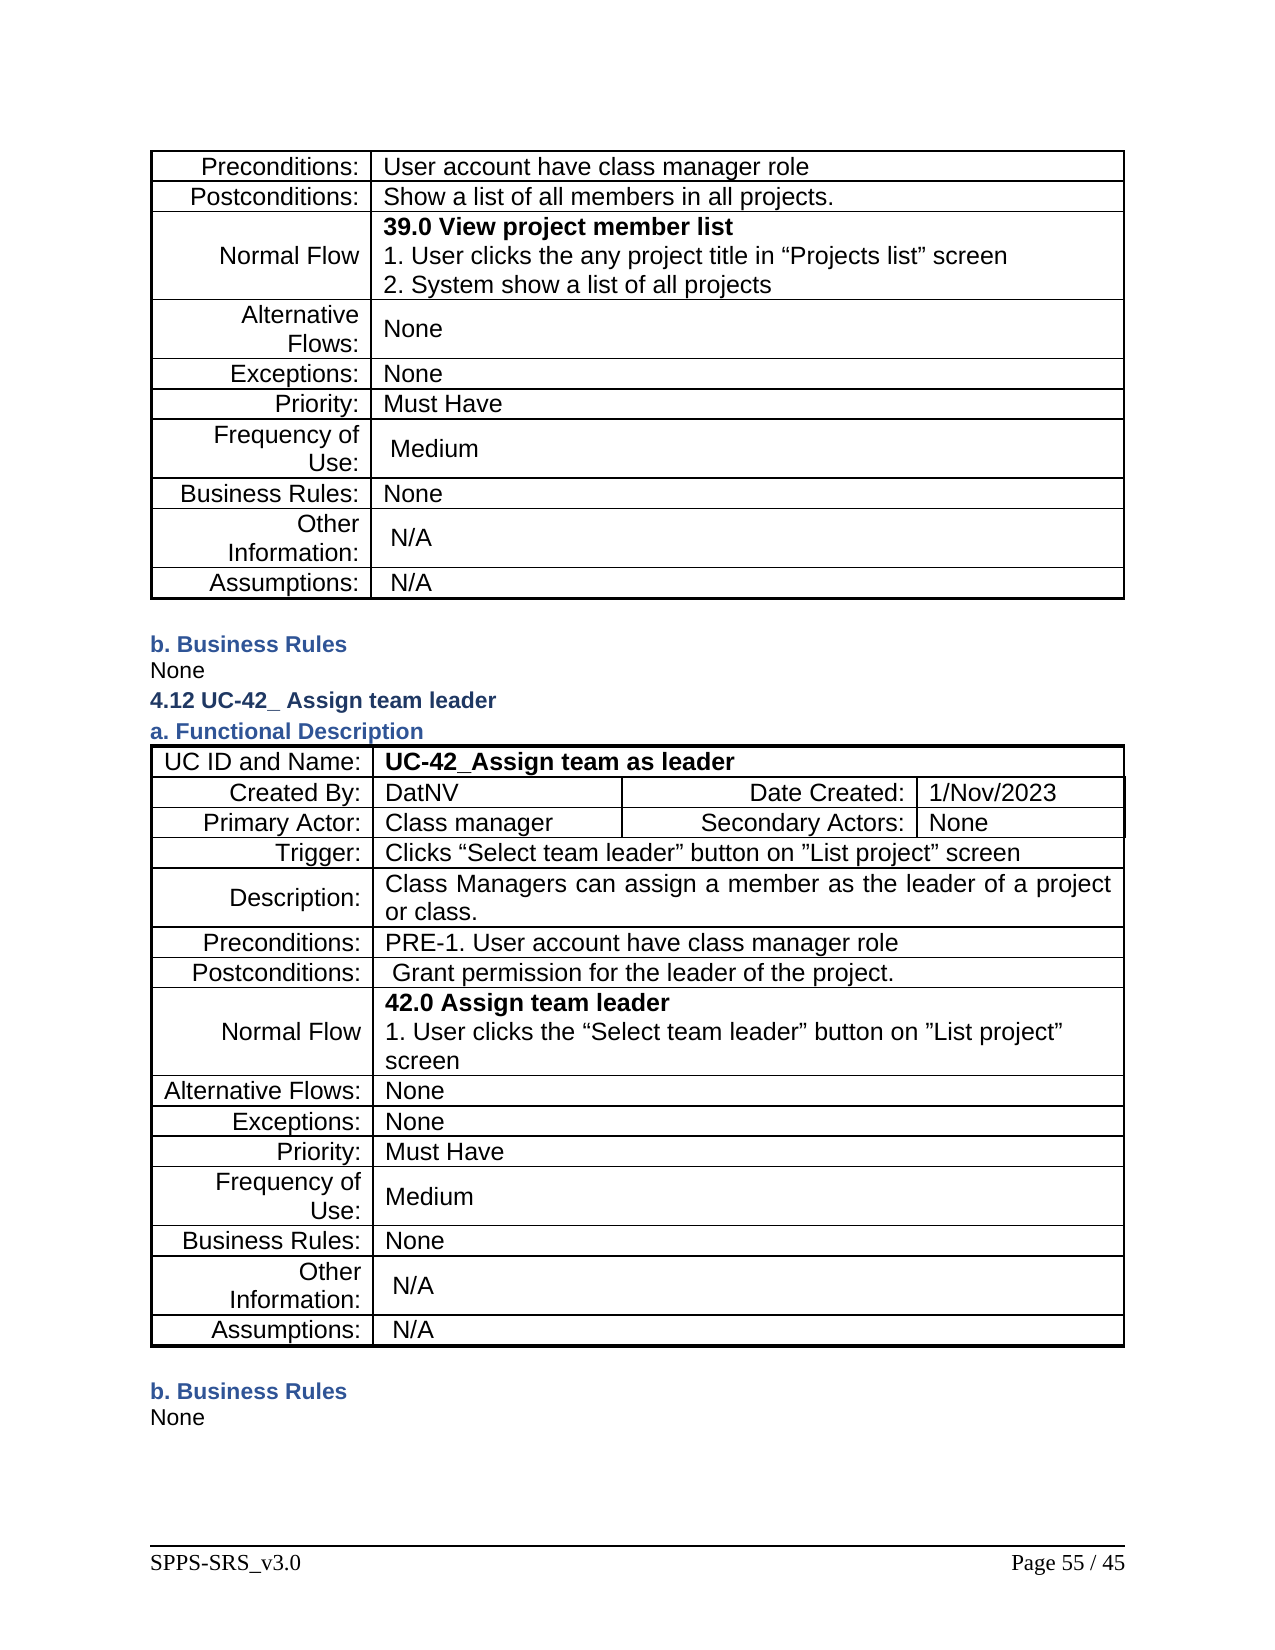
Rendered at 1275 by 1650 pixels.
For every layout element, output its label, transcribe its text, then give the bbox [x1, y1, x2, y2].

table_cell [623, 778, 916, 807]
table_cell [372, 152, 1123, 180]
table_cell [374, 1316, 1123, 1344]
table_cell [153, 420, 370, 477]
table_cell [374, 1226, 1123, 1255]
subtitle b. Business Rules [150, 1378, 1125, 1404]
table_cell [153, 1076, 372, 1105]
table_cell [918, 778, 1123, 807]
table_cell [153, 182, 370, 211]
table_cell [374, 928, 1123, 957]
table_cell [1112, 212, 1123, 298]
subtitle b. Business Rules [150, 631, 1125, 657]
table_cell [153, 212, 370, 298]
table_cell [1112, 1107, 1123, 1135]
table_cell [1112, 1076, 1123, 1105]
text None [150, 657, 1125, 683]
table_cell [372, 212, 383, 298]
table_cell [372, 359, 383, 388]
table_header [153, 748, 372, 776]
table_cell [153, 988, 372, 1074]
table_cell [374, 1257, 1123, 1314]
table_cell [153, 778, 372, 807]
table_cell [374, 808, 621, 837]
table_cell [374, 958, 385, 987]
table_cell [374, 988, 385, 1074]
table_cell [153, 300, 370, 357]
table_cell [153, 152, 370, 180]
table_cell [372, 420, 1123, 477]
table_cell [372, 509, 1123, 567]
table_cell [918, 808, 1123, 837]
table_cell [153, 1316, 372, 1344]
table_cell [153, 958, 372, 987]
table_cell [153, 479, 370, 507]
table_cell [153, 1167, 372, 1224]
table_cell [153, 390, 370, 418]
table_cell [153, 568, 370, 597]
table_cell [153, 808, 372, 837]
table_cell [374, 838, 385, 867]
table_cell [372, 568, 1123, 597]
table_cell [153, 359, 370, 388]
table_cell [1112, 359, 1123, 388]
subtitle a. Functional Description [150, 718, 1125, 744]
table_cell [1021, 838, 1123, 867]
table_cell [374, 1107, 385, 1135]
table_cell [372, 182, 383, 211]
subtitle 4.12 UC-42_ Assign team leader [150, 687, 1125, 714]
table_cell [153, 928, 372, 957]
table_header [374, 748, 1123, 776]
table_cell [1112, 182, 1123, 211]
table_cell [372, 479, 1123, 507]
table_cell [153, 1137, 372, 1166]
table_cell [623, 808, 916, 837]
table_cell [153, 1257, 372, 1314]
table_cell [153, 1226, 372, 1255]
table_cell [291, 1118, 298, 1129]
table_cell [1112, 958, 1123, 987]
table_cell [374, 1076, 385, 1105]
text None [150, 1404, 1125, 1431]
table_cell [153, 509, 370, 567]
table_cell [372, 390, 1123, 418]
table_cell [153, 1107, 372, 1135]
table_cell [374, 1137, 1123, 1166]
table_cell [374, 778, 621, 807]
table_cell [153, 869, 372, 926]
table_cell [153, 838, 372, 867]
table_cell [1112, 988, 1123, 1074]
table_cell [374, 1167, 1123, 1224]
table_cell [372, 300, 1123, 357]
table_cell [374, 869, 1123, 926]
